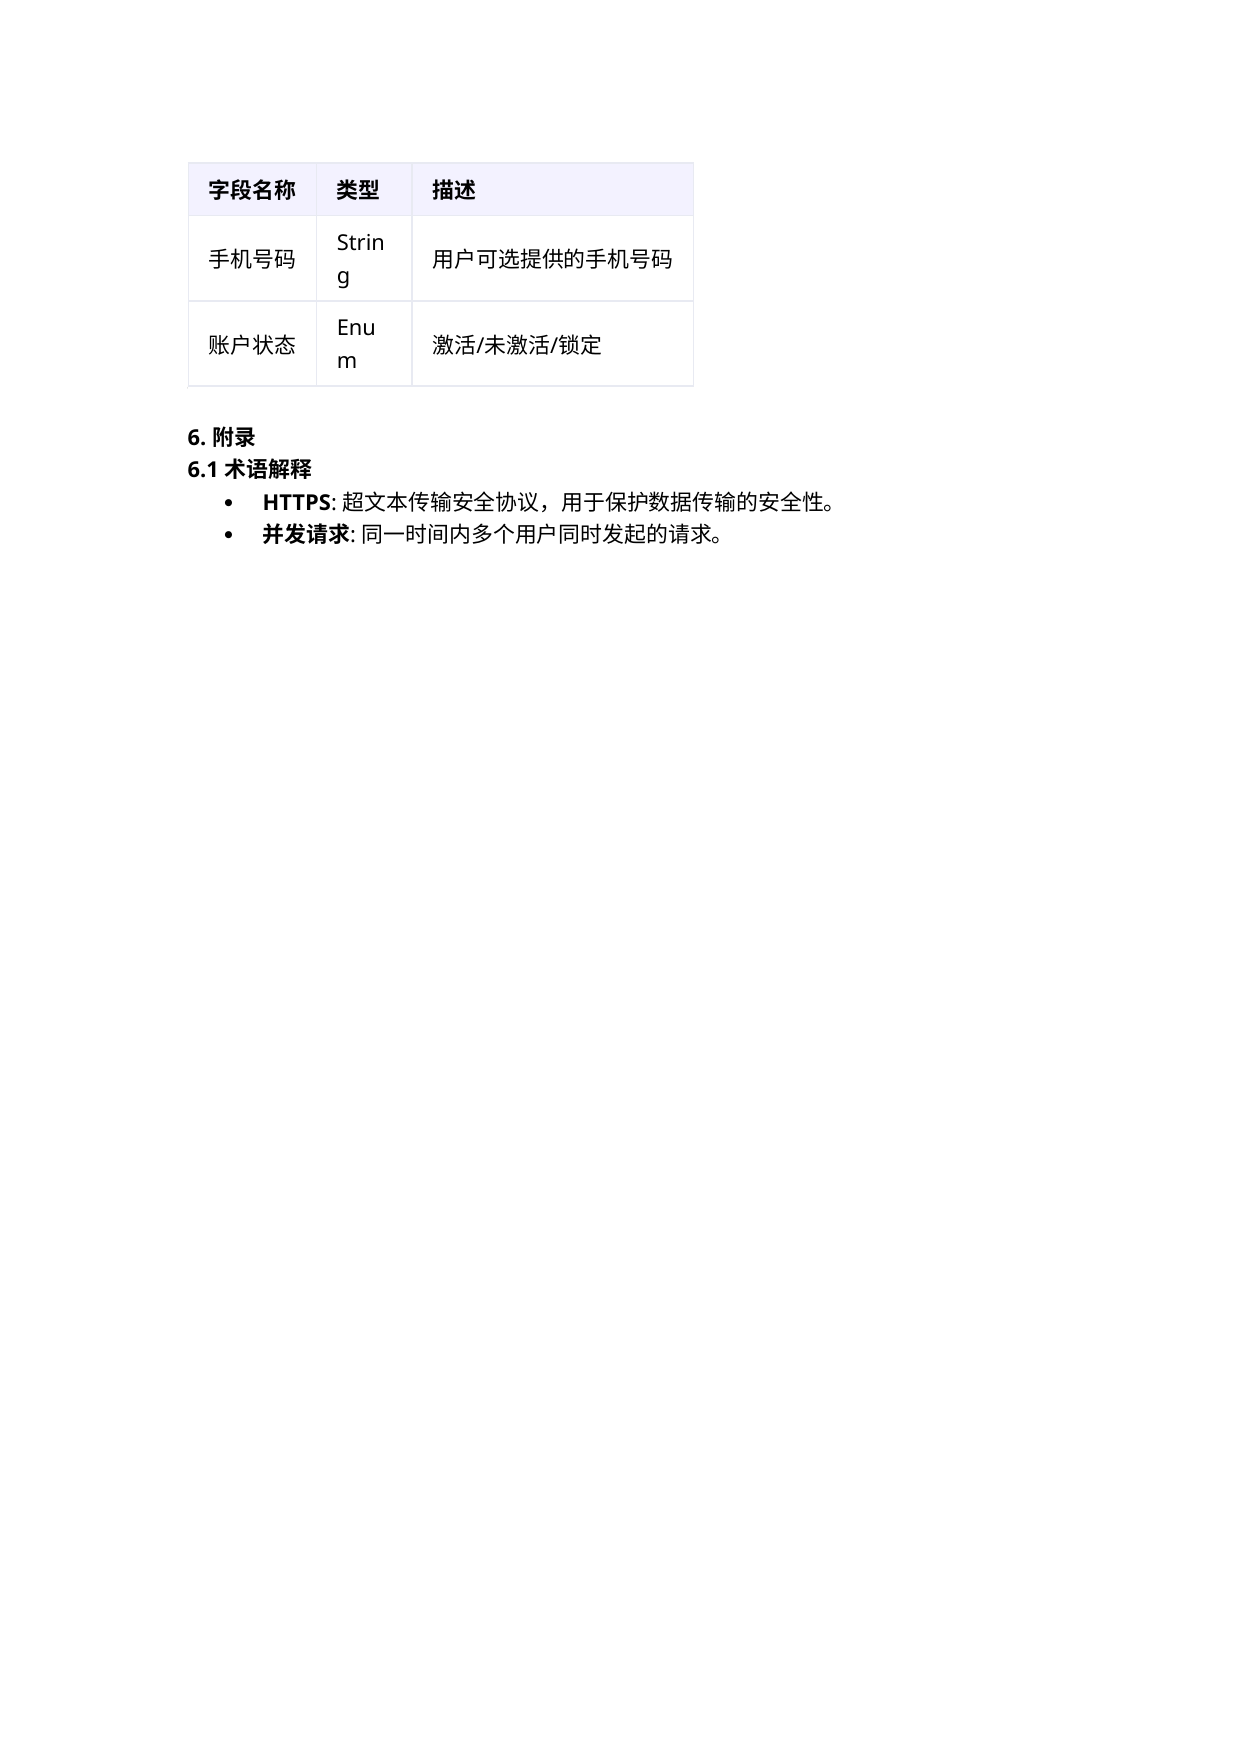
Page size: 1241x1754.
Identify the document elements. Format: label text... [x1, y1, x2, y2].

list HTTPS: 超文本传输安全协议，用于保护数据传输的安全性。 [225, 484, 1053, 517]
text 6. 附录 [187, 419, 1053, 452]
table_cell 手机号码 [189, 216, 316, 300]
table_cell 激活/未激活/锁定 [413, 302, 693, 385]
text 6.1 术语解释 [187, 452, 1053, 484]
list 并发请求: 同一时间内多个用户同时发起的请求。 [225, 517, 1053, 549]
table_cell Enum [317, 302, 411, 385]
table_header 描述 [413, 164, 693, 215]
table_cell 用户可选提供的手机号码 [413, 216, 693, 300]
table_cell 账户状态 [189, 302, 316, 385]
table_header 字段名称 [189, 164, 316, 215]
table_header 类型 [317, 164, 411, 215]
table_cell String [317, 216, 411, 300]
